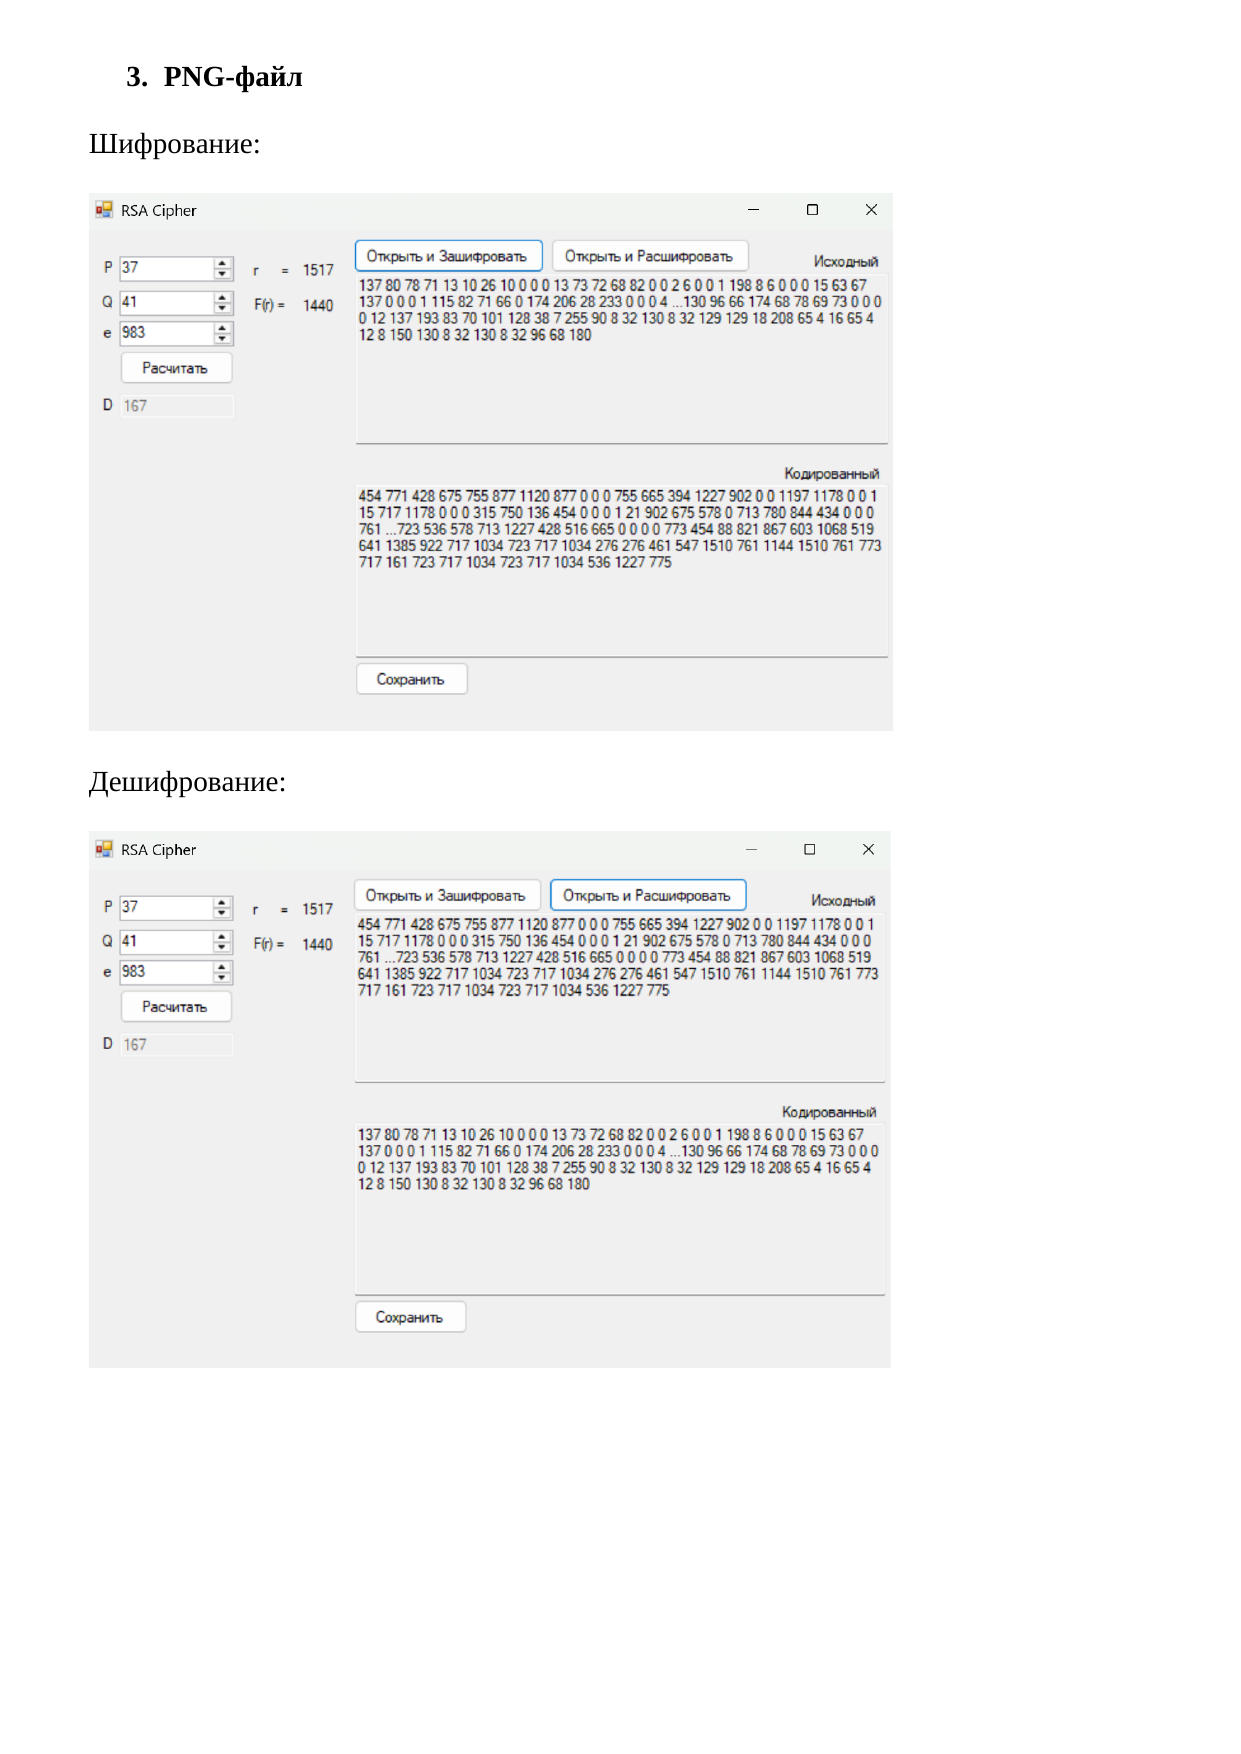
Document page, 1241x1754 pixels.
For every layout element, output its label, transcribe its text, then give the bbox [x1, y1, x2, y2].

text Дешифрование: [89, 764, 1181, 798]
list PNG-файл [126, 59, 1181, 93]
picture [88, 193, 894, 731]
list Шифрование: [89, 126, 1181, 160]
picture [88, 831, 891, 1368]
